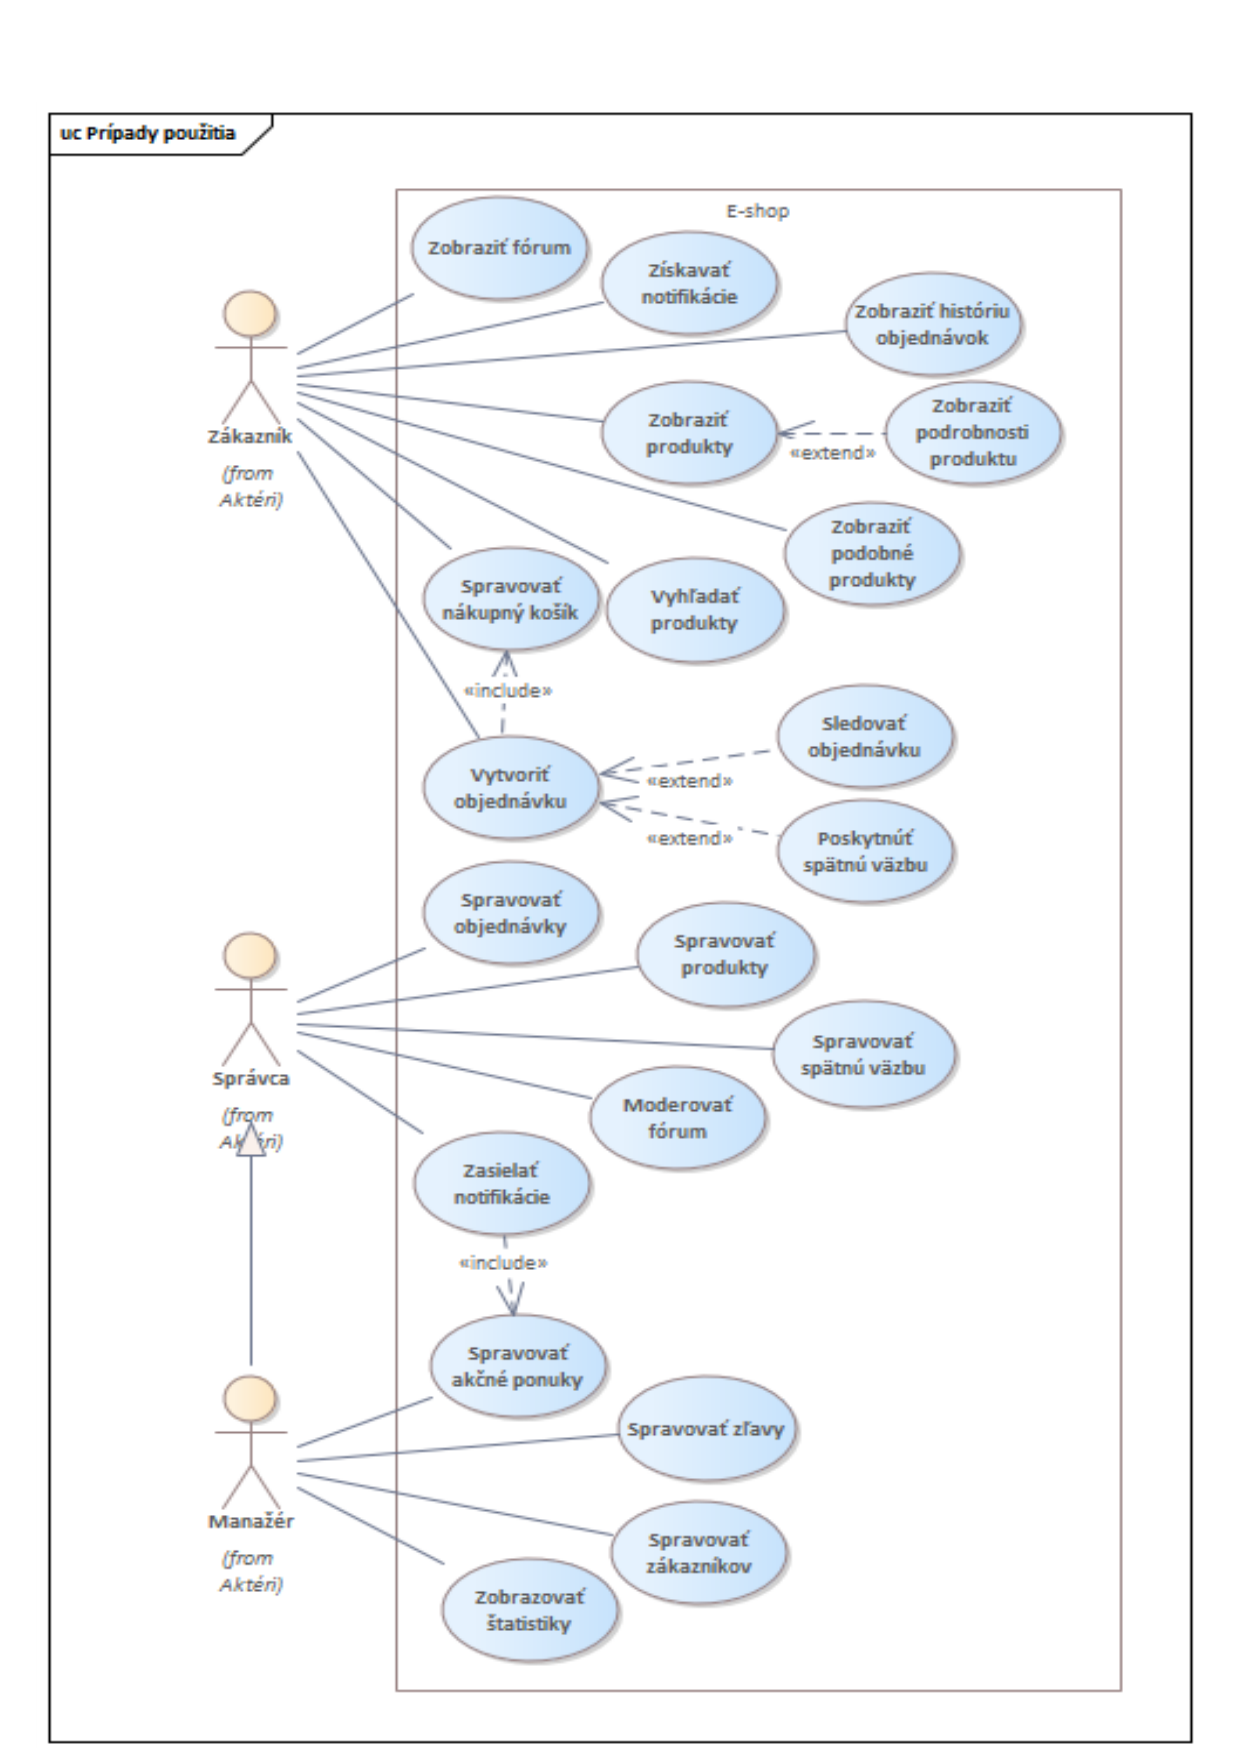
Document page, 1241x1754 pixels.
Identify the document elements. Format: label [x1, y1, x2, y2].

picture [35, 102, 1198, 1748]
